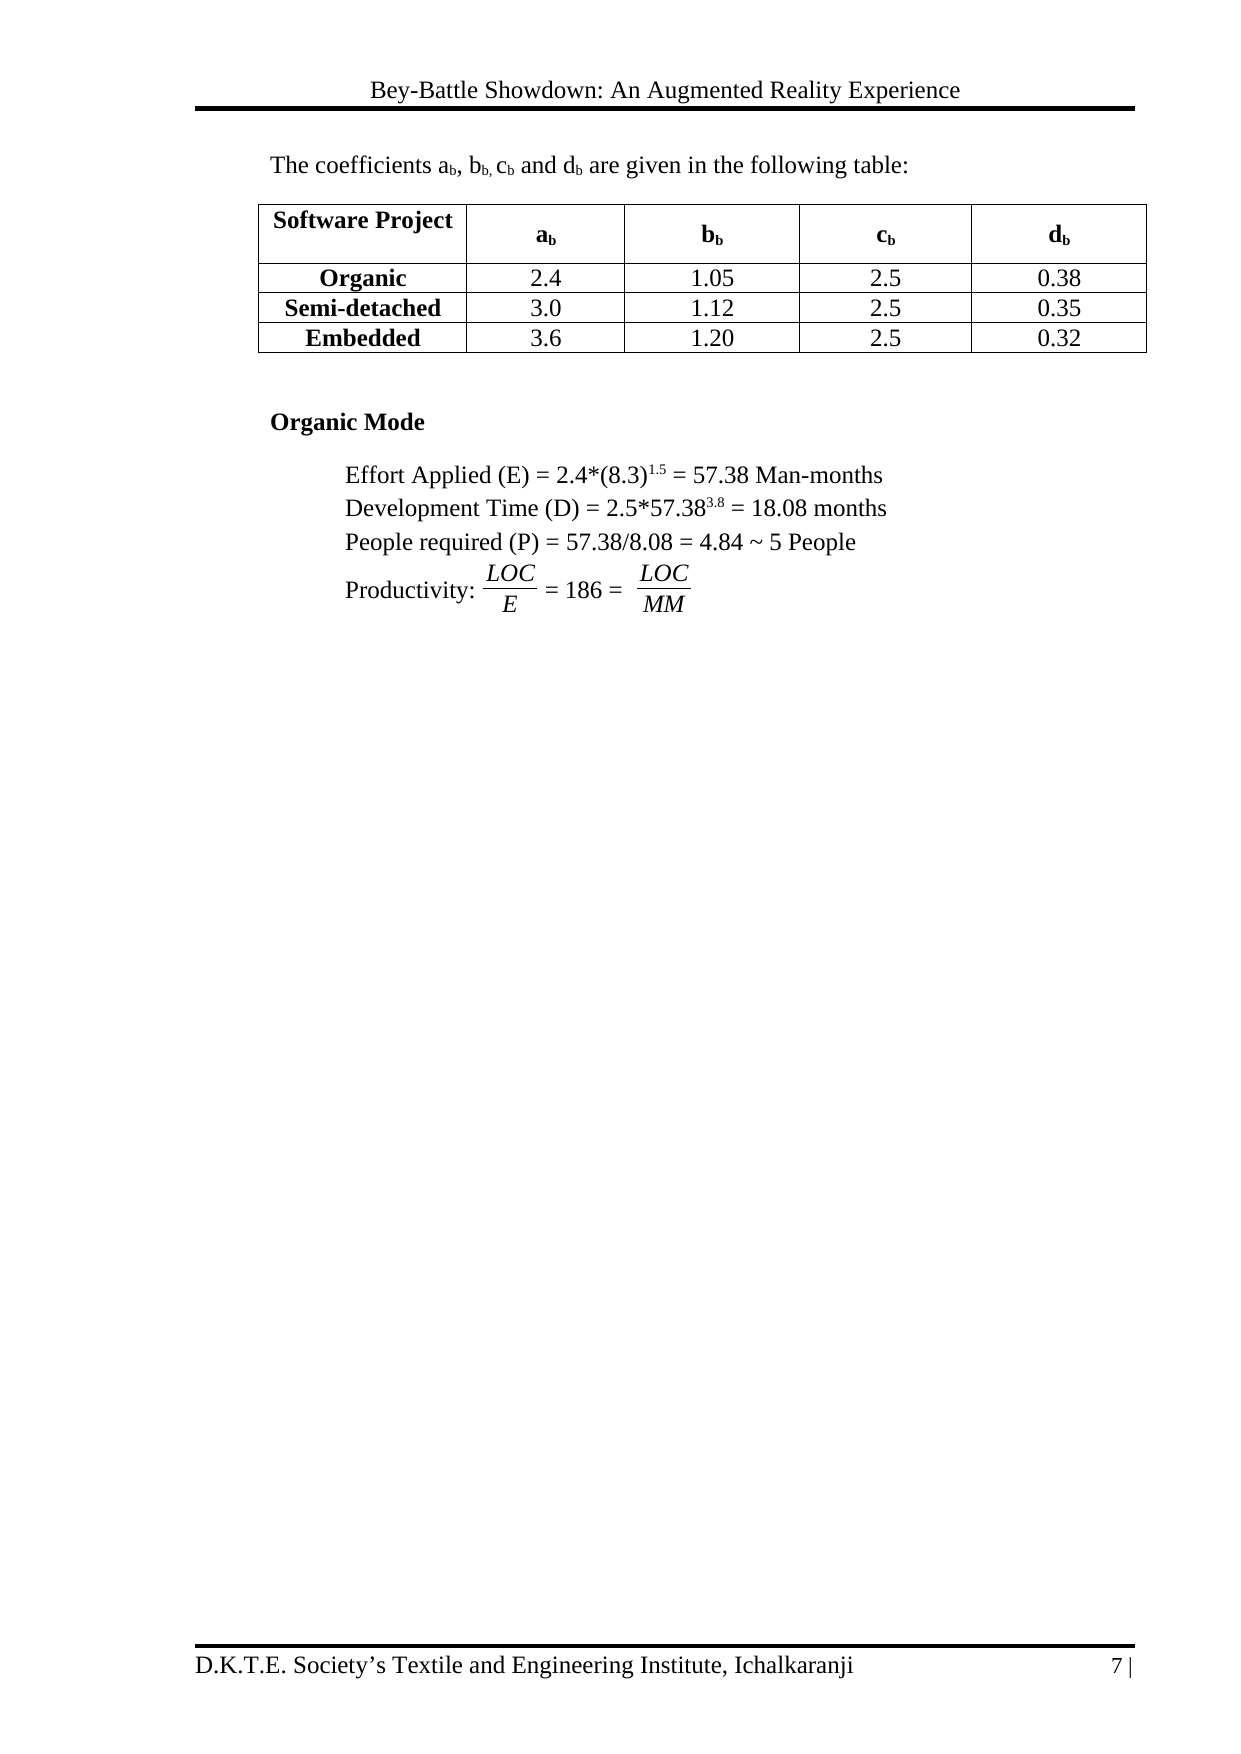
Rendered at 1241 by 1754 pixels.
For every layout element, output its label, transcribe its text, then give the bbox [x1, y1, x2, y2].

table_header db [972, 205, 1146, 262]
table_header ab [467, 205, 624, 262]
table_cell Organic [259, 264, 466, 292]
list People required (P) = 57.38/8.08 = 4.84 ~ 5 People [345, 527, 1135, 555]
table_cell 0.35 [972, 293, 1146, 322]
table_cell 0.32 [972, 323, 1146, 352]
table_cell 0.38 [972, 264, 1146, 292]
table_cell 3.6 [467, 323, 624, 352]
table_header bb [625, 205, 799, 262]
table_cell 2.4 [467, 264, 624, 292]
table_cell 2.5 [800, 264, 971, 292]
list Effort Applied (E) = 2.4*(8.3)1.5 = 57.38 Man-months [345, 461, 1135, 489]
list Productivity: = 186 = [345, 559, 1135, 618]
table_cell Semi-detached [259, 293, 466, 322]
table_header Software Project [259, 205, 466, 262]
text Organic Mode [270, 407, 1135, 435]
text The coefficients ab, bb, cb and db are given in the following table: [270, 150, 1135, 179]
table_cell 2.5 [800, 293, 971, 322]
table_cell 1.12 [625, 293, 799, 322]
table_cell Embedded [259, 323, 466, 352]
list Development Time (D) = 2.5*57.383.8 = 18.08 months [345, 493, 1135, 522]
table_cell 1.05 [625, 264, 799, 292]
table_header cb [800, 205, 971, 262]
table_cell 3.0 [467, 293, 624, 322]
table_cell 2.5 [800, 323, 971, 352]
table_cell 1.20 [625, 323, 799, 352]
